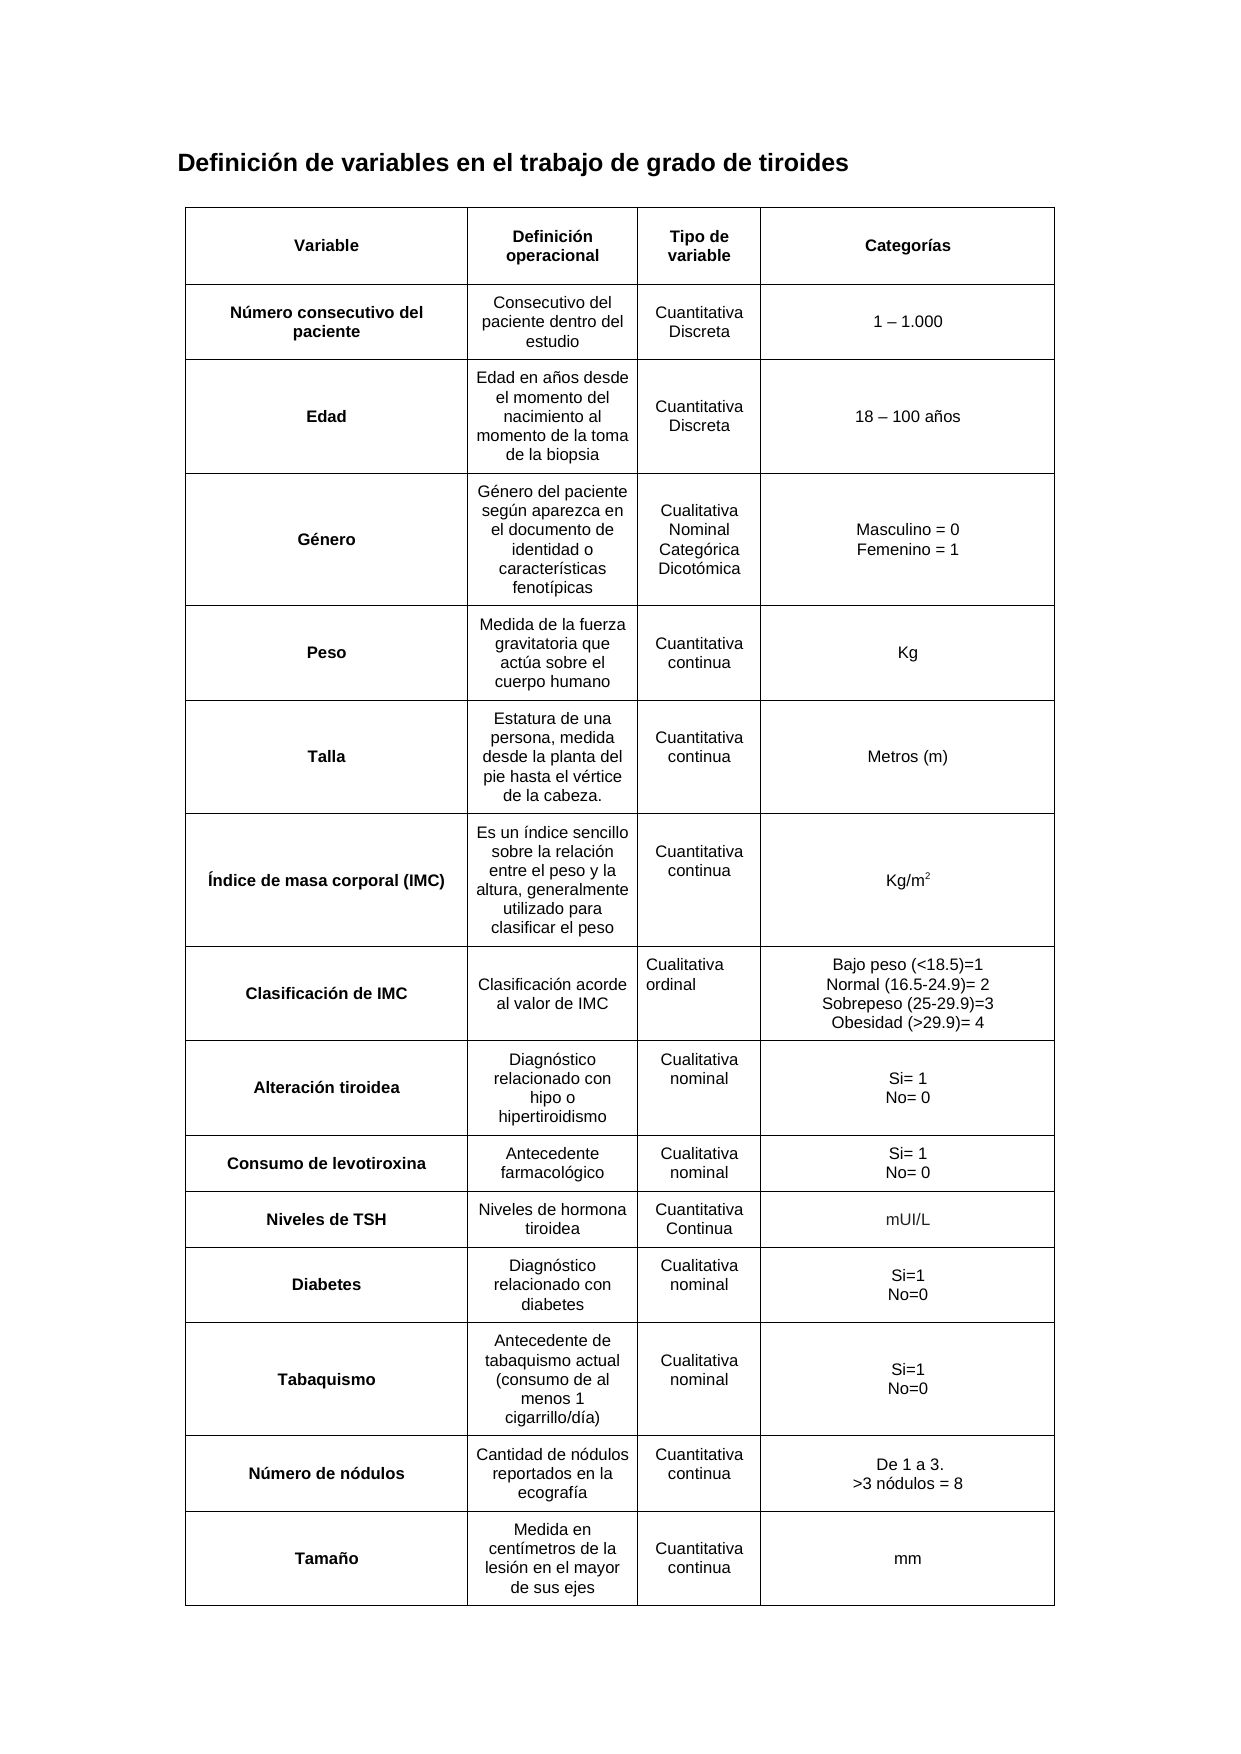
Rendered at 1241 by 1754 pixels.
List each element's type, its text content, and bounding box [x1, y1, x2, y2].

table_cell Antecedente de tabaquismo actual (consumo de al menos 1 cigarrillo/día) [468, 1323, 637, 1435]
table_cell Diabetes [186, 1248, 467, 1322]
table_cell Número de nódulos [186, 1436, 467, 1511]
table_cell Si= 1 No= 0 [761, 1136, 1054, 1191]
table_cell De 1 a 3. >3 nódulos = 8 [761, 1436, 1054, 1511]
table_cell Medida en centímetros de la lesión en el mayor de sus ejes [468, 1512, 637, 1605]
table_cell Si=1 No=0 [761, 1323, 1054, 1435]
table_cell Cuantitativa continua [638, 701, 760, 813]
table_cell mm [761, 1512, 1054, 1605]
table_cell Masculino = 0 Femenino = 1 [761, 474, 1054, 605]
table_cell Clasificación acorde al valor de IMC [468, 947, 637, 1040]
table_cell Es un índice sencillo sobre la relación entre el peso y la altura, generalmente utilizado para clasificar el peso [468, 814, 637, 946]
table_cell Bajo peso (<18.5)=1 Normal (16.5-24.9)= 2 Sobrepeso (25-29.9)=3 Obesidad (>29.9)= 4 [761, 947, 1054, 1040]
table_header Definición operacional [468, 208, 637, 284]
table_cell 1 – 1.000 [761, 285, 1054, 359]
text Definición de variables en el trabajo de grado de tiroides [177, 148, 1063, 176]
table_cell Cuantitativa Discreta [638, 360, 760, 472]
table_cell mUI/L [761, 1192, 1054, 1247]
table_cell Clasificación de IMC [186, 947, 467, 1040]
table_cell Cualitativa nominal [638, 1248, 760, 1322]
table_cell Cuantitativa continua [638, 1436, 760, 1511]
table_cell Tamaño [186, 1512, 467, 1605]
table_cell Índice de masa corporal (IMC) [186, 814, 467, 946]
table_cell Género del paciente según aparezca en el documento de identidad o características fenotípicas [468, 474, 637, 605]
table_cell Cantidad de nódulos reportados en la ecografía [468, 1436, 637, 1511]
table_cell Talla [186, 701, 467, 813]
table_cell Cuantitativa Continua [638, 1192, 760, 1247]
table_cell Cualitativa Nominal Categórica Dicotómica [638, 474, 760, 605]
table_cell Tabaquismo [186, 1323, 467, 1435]
table_cell Número consecutivo del paciente [186, 285, 467, 359]
table_cell Edad [186, 360, 467, 472]
table_cell Si= 1 No= 0 [761, 1041, 1054, 1134]
table_cell Estatura de una persona, medida desde la planta del pie hasta el vértice de la cabeza. [468, 701, 637, 813]
table_cell Edad en años desde el momento del nacimiento al momento de la toma de la biopsia [468, 360, 637, 472]
table_cell Cuantitativa Discreta [638, 285, 760, 359]
table_header Tipo de variable [638, 208, 760, 284]
table_cell Diagnóstico relacionado con hipo o hipertiroidismo [468, 1041, 637, 1134]
table_cell Cuantitativa continua [638, 606, 760, 699]
table_cell Cualitativa ordinal [638, 947, 760, 1040]
table_cell Si=1 No=0 [761, 1248, 1054, 1322]
table_cell Cuantitativa continua [638, 814, 760, 946]
table_cell Consumo de levotiroxina [186, 1136, 467, 1191]
table_header Categorías [761, 208, 1054, 284]
table_cell Kg/m2 [761, 814, 1054, 946]
table_cell Antecedente farmacológico [468, 1136, 637, 1191]
table_cell Niveles de TSH [186, 1192, 467, 1247]
table_cell Cualitativa nominal [638, 1136, 760, 1191]
table_cell Género [186, 474, 467, 605]
table_cell Alteración tiroidea [186, 1041, 467, 1134]
table_cell Consecutivo del paciente dentro del estudio [468, 285, 637, 359]
table_header Variable [186, 208, 467, 284]
table_cell Cualitativa nominal [638, 1323, 760, 1435]
table_cell Diagnóstico relacionado con diabetes [468, 1248, 637, 1322]
table_cell Cualitativa nominal [638, 1041, 760, 1134]
table_cell Peso [186, 606, 467, 699]
table_cell Niveles de hormona tiroidea [468, 1192, 637, 1247]
table_cell Cuantitativa continua [638, 1512, 760, 1605]
table_cell Metros (m) [761, 701, 1054, 813]
table_cell Medida de la fuerza gravitatoria que actúa sobre el cuerpo humano [468, 606, 637, 699]
table_cell Kg [761, 606, 1054, 699]
table_cell 18 – 100 años [761, 360, 1054, 472]
